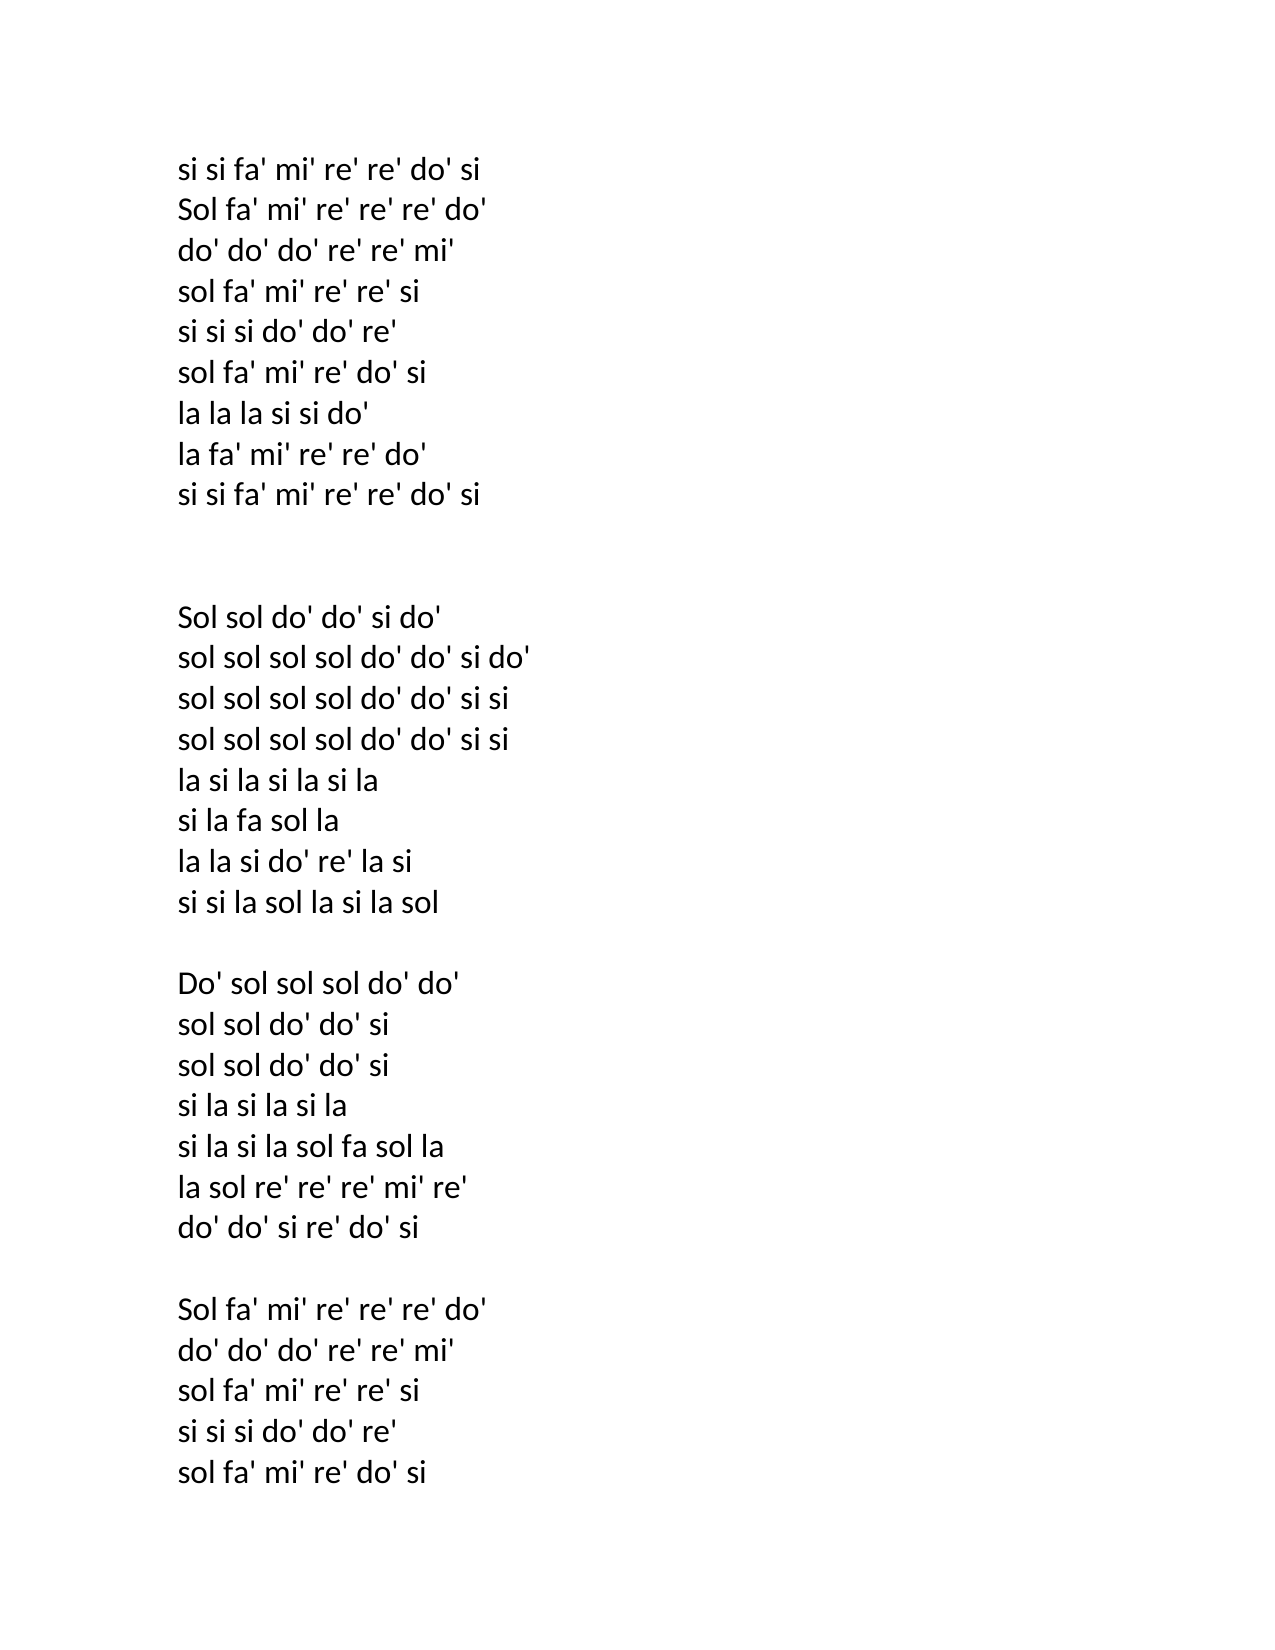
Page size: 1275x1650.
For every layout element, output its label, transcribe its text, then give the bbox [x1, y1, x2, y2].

text sol sol do' do' si [177, 1044, 1098, 1084]
text sol sol sol sol do' do' si si [177, 718, 1098, 758]
text do' do' si re' do' si [177, 1207, 1098, 1247]
text la fa' mi' re' re' do' [177, 433, 1098, 473]
text do' do' do' re' re' mi' [177, 1329, 1098, 1369]
text Do' sol sol sol do' do' [177, 962, 1098, 1003]
text sol fa' mi' re' do' si [177, 1451, 1098, 1492]
text si si la sol la si la sol [177, 881, 1098, 921]
text la la la si si do' [177, 392, 1098, 433]
text do' do' do' re' re' mi' [177, 229, 1098, 270]
text si la si la si la [177, 1084, 1098, 1125]
text si si fa' mi' re' re' do' si [177, 473, 1098, 514]
text sol fa' mi' re' re' si [177, 1369, 1098, 1410]
text sol sol sol sol do' do' si do' [177, 636, 1098, 677]
text sol sol sol sol do' do' si si [177, 677, 1098, 718]
text la la si do' re' la si [177, 840, 1098, 881]
text la sol re' re' re' mi' re' [177, 1166, 1098, 1207]
text si si si do' do' re' [177, 1410, 1098, 1451]
text si si si do' do' re' [177, 311, 1098, 351]
text Sol sol do' do' si do' [177, 596, 1098, 636]
text si si fa' mi' re' re' do' si [177, 148, 1098, 188]
text si la fa sol la [177, 799, 1098, 840]
text Sol fa' mi' re' re' re' do' [177, 188, 1098, 229]
text sol fa' mi' re' do' si [177, 351, 1098, 392]
text Sol fa' mi' re' re' re' do' [177, 1288, 1098, 1329]
text si la si la sol fa sol la [177, 1125, 1098, 1166]
text sol fa' mi' re' re' si [177, 270, 1098, 311]
text sol sol do' do' si [177, 1003, 1098, 1044]
text la si la si la si la [177, 758, 1098, 799]
